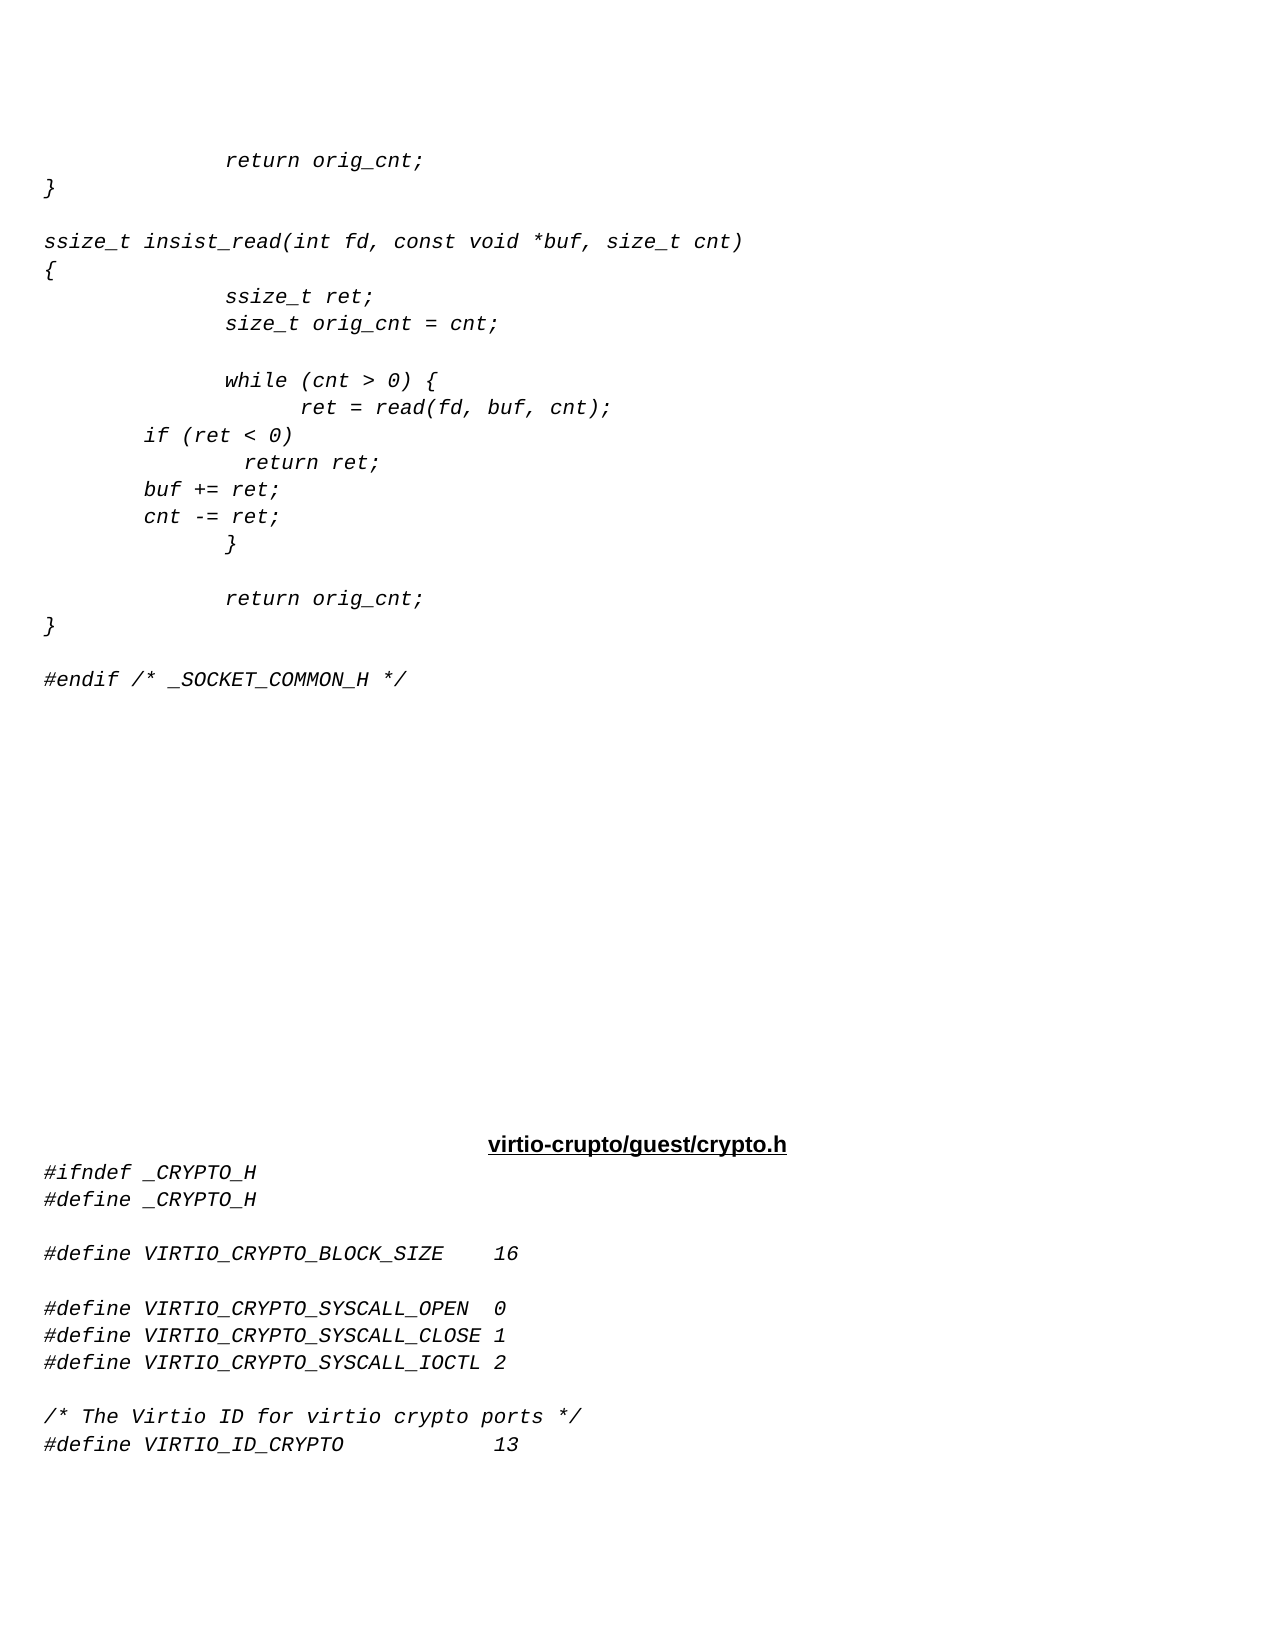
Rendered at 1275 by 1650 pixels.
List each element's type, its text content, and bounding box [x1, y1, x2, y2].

text #ifndef _CRYPTO_H [44, 1162, 1225, 1185]
text virtio-crupto/guest/crypto.h [150, 1131, 1125, 1158]
text return ret; [44, 452, 1225, 475]
text ret = read(fd, buf, cnt); [44, 397, 1225, 421]
text #define VIRTIO_CRYPTO_BLOCK_SIZE 16 [44, 1243, 1225, 1267]
text /* The Virtio ID for virtio crypto ports */ [44, 1406, 1225, 1430]
text return orig_cnt; [44, 150, 1225, 174]
text buf += ret; [44, 479, 1225, 503]
text #define VIRTIO_CRYPTO_SYSCALL_CLOSE 1 [44, 1325, 1225, 1348]
text size_t orig_cnt = cnt; [44, 313, 1225, 337]
text ssize_t insist_read(int fd, const void *buf, size_t cnt) [44, 232, 1225, 255]
text } [44, 533, 1225, 557]
text } [44, 177, 1225, 201]
text #define VIRTIO_ID_CRYPTO 13 [44, 1433, 1225, 1457]
text cnt -= ret; [44, 506, 1225, 530]
text while (cnt > 0) { [44, 370, 1225, 394]
text ssize_t ret; [44, 286, 1225, 309]
text } [44, 615, 1225, 638]
text { [44, 259, 1225, 282]
text #endif /* _SOCKET_COMMON_H */ [44, 669, 1225, 693]
text #define _CRYPTO_H [44, 1189, 1225, 1212]
text #define VIRTIO_CRYPTO_SYSCALL_OPEN 0 [44, 1298, 1225, 1321]
text return orig_cnt; [44, 588, 1225, 611]
text if (ret < 0) [44, 424, 1225, 448]
text #define VIRTIO_CRYPTO_SYSCALL_IOCTL 2 [44, 1352, 1225, 1376]
